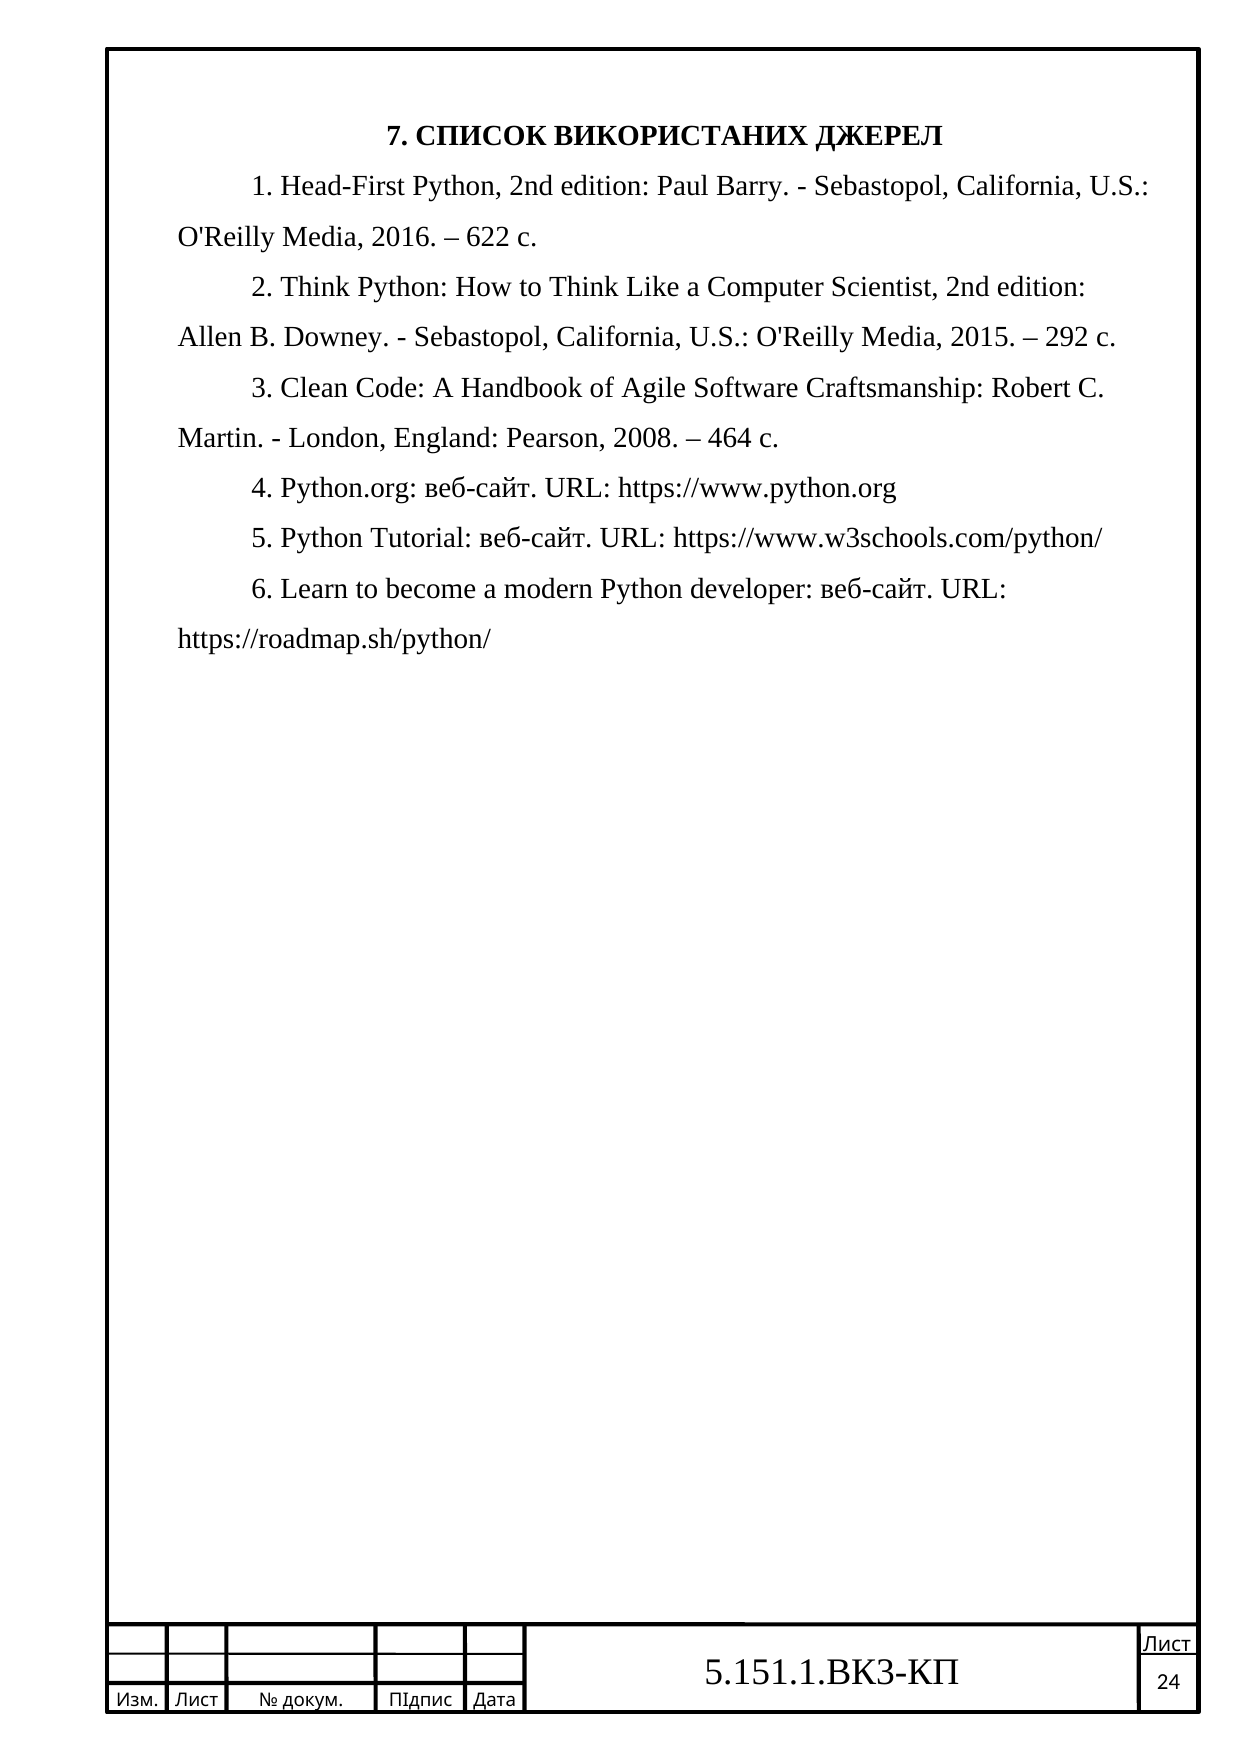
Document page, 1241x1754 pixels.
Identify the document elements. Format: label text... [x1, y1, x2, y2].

text 5. Python Tutorial: веб-сайт. URL: https://www.w3schools.com/python/ [177, 521, 1152, 554]
text 1. Head-First Python, 2nd edition: Paul Barry. - Sebastopol, California, U.S.: [177, 168, 1152, 202]
text O'Reilly Media, 2016. – 622 с. [177, 219, 1152, 252]
text 7. СПИСОК використаних джерел [177, 118, 1152, 152]
text 4. Python.org: веб-сайт. URL: https://www.python.org [177, 470, 1152, 504]
text 3. Clean Code: A Handbook of Agile Software Craftsmanship: Robert C. Martin. - London, England: Pearson, 2008. – 464 c. [177, 370, 1152, 453]
text 2. Think Python: How to Think Like a Computer Scientist, 2nd edition: Allen B. Downey. - Sebastopol, California, U.S.: O'Reilly Media, 2015. – 292 с. [177, 269, 1152, 353]
text 6. Learn to become a modern Python developer: веб-сайт. URL: [177, 571, 1152, 604]
text https://roadmap.sh/python/ [177, 621, 1152, 655]
